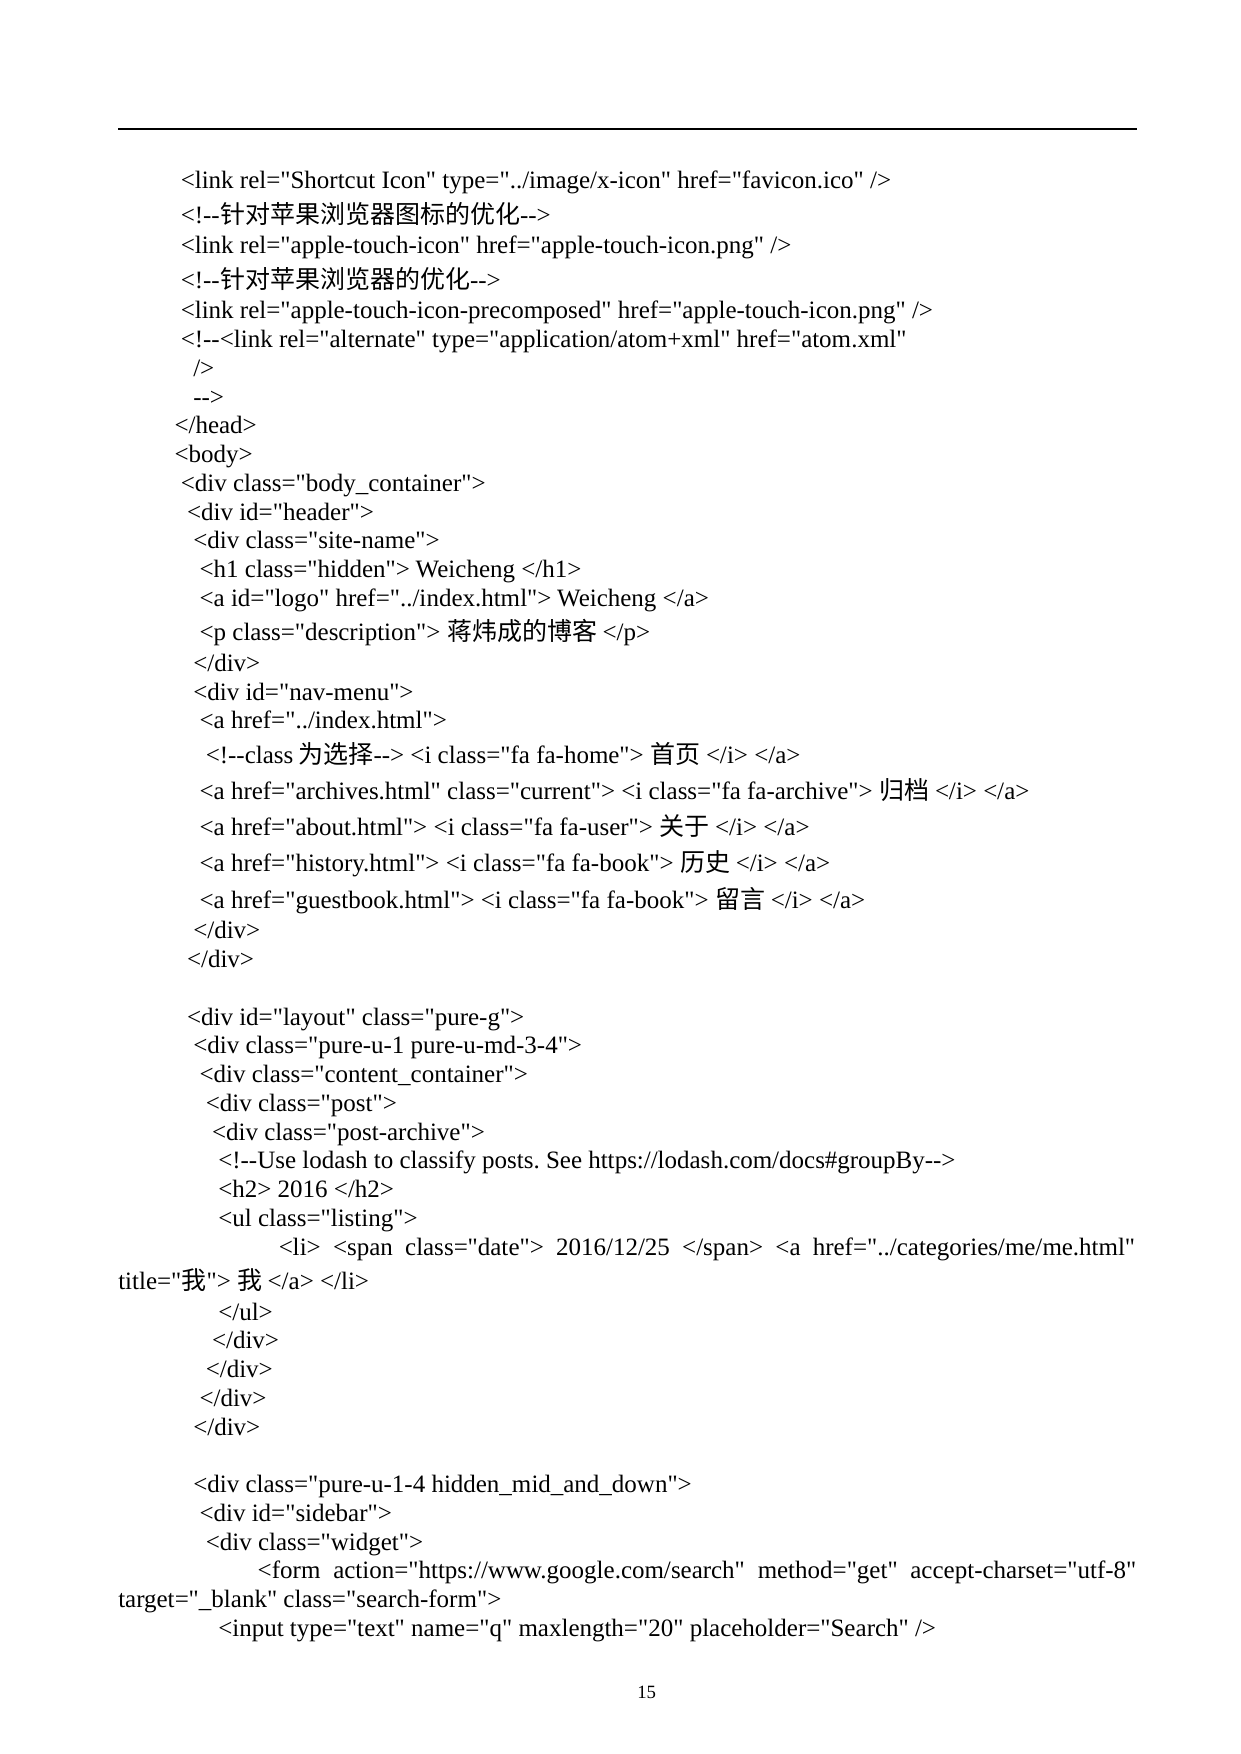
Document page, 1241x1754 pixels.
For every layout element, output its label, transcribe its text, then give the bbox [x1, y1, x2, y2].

text <input type="text" name="q" maxlength="20" placeholder="Search" /> [118, 1613, 1137, 1642]
text <div class="pure-u-1-4 hidden_mid_and_down"> [118, 1469, 1137, 1498]
text <div id="nav-menu"> [118, 677, 1137, 705]
text </div> [118, 1412, 1137, 1440]
text <a href="../index.html"> [118, 705, 1137, 734]
text <div class="site-name"> [118, 525, 1137, 554]
text <div class="content_container"> [118, 1059, 1137, 1088]
text <link rel="Shortcut Icon" type="../image/x-icon" href="favicon.ico" /> [118, 165, 1137, 194]
text <div class="widget"> [118, 1527, 1137, 1555]
text <link rel="apple-touch-icon-precomposed" href="apple-touch-icon.png" /> [118, 295, 1137, 324]
text <div class="pure-u-1 pure-u-md-3-4"> [118, 1030, 1137, 1059]
text <!--针对苹果浏览器的优化--> [118, 259, 1137, 295]
text </div> [118, 915, 1137, 944]
text <h1 class="hidden"> Weicheng </h1> [118, 554, 1137, 583]
text </div> [118, 1383, 1137, 1412]
text <a href="about.html"> <i class="fa fa-user"> 关于 </i> </a> [118, 807, 1137, 843]
text <body> [118, 439, 1137, 468]
text </div> [118, 944, 1137, 973]
text <div class="post-archive"> [118, 1117, 1137, 1145]
text </ul> [118, 1297, 1137, 1325]
text <!--<link rel="alternate" type="application/atom+xml" href="atom.xml" [118, 324, 1137, 353]
text <div id="layout" class="pure-g"> [118, 1002, 1137, 1030]
text </div> [118, 648, 1137, 677]
text </div> [118, 1354, 1137, 1383]
text <li> <span class="date"> 2016/12/25 </span> <a href="../categories/me/me.html" title="我"> 我 </a> </li> [118, 1232, 1137, 1297]
text <div class="body_container"> [118, 468, 1137, 497]
text <div id="header"> [118, 497, 1137, 525]
text --> [118, 382, 1137, 410]
text <a href="archives.html" class="current"> <i class="fa fa-archive"> 归档 </i> </a> [118, 770, 1137, 807]
text <form action="https://www.google.com/search" method="get" accept-charset="utf-8" target="_blank" class="search-form"> [118, 1555, 1137, 1613]
text <a href="guestbook.html"> <i class="fa fa-book"> 留言 </i> </a> [118, 879, 1137, 915]
text <!--class为选择--> <i class="fa fa-home"> 首页 </i> </a> [118, 734, 1137, 770]
text <ul class="listing"> [118, 1203, 1137, 1232]
text <div class="post"> [118, 1088, 1137, 1117]
text <a id="logo" href="../index.html"> Weicheng </a> [118, 583, 1137, 612]
text <link rel="apple-touch-icon" href="apple-touch-icon.png" /> [118, 230, 1137, 259]
text /> [118, 353, 1137, 382]
text <h2> 2016 </h2> [118, 1174, 1137, 1203]
text </head> [118, 410, 1137, 439]
text <!--针对苹果浏览器图标的优化--> [118, 194, 1137, 230]
text <a href="history.html"> <i class="fa fa-book"> 历史 </i> </a> [118, 843, 1137, 879]
text <div id="sidebar"> [118, 1498, 1137, 1527]
text </div> [118, 1325, 1137, 1354]
text <p class="description"> 蒋炜成的博客 </p> [118, 612, 1137, 648]
text <!--Use lodash to classify posts. See https://lodash.com/docs#groupBy--> [118, 1145, 1137, 1174]
